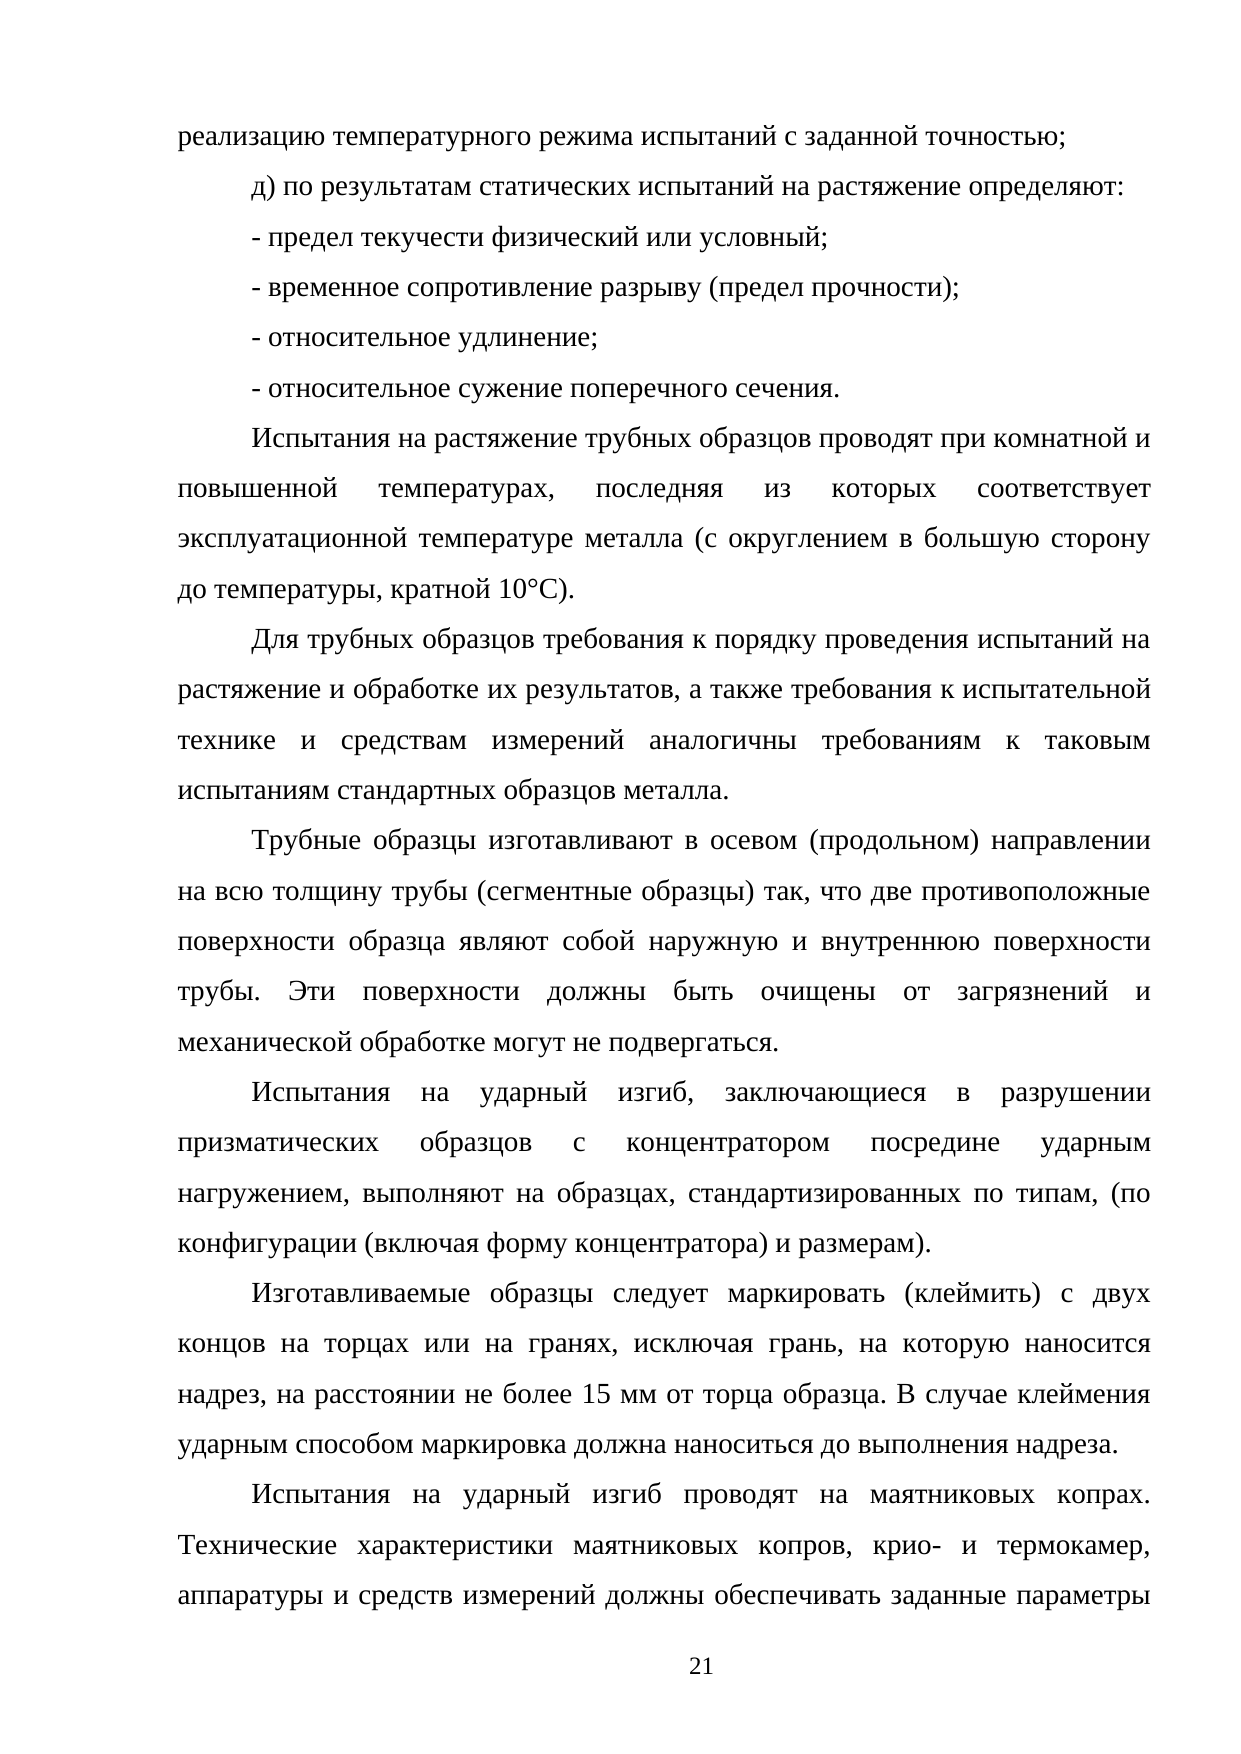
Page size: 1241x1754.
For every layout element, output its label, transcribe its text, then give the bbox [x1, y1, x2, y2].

text Испытания на ударный изгиб, заключающиеся в разрушении призматических образцов с концентратором посредине ударным нагружением, выполняют на образцах, стандартизированных по типам, (по конфигурации (включая форму концентратора) и размерам). [177, 1074, 1152, 1258]
text - относительное сужение поперечного сечения. [177, 370, 1152, 403]
text Испытания на растяжение трубных образцов проводят при комнатной и повышенной температурах, последняя из которых соответствует эксплуатационной температуре металла (с округлением в большую сторону до температуры, кратной 10°С). [177, 420, 1152, 604]
text Трубные образцы изготавливают в осевом (продольном) направлении на всю толщину трубы (сегментные образцы) так, что две противоположные поверхности образца являют собой наружную и внутреннюю поверхности трубы. Эти поверхности должны быть очищены от загрязнений и механической обработке могут не подвергаться. [177, 822, 1152, 1057]
text Изготавливаемые образцы следует маркировать (клеймить) с двух концов на торцах или на гранях, исключая грань, на которую наносится надрез, на расстоянии не более 15 мм от торца образца. В случае клеймения ударным способом маркировка должна наноситься до выполнения надреза. [177, 1275, 1152, 1460]
text Для трубных образцов требования к порядку проведения испытаний на растяжение и обработке их результатов, а также требования к испытательной технике и средствам измерений аналогичны требованиям к таковым испытаниям стандартных образцов металла. [177, 621, 1152, 806]
text д) по результатам статических испытаний на растяжение определяют: [177, 168, 1152, 202]
text - временное сопротивление разрыву (предел прочности); [177, 269, 1152, 303]
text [177, 1477, 1152, 1611]
text - относительное удлинение; [177, 319, 1152, 353]
text - предел текучести физический или условный; [177, 219, 1152, 252]
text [177, 118, 1152, 152]
